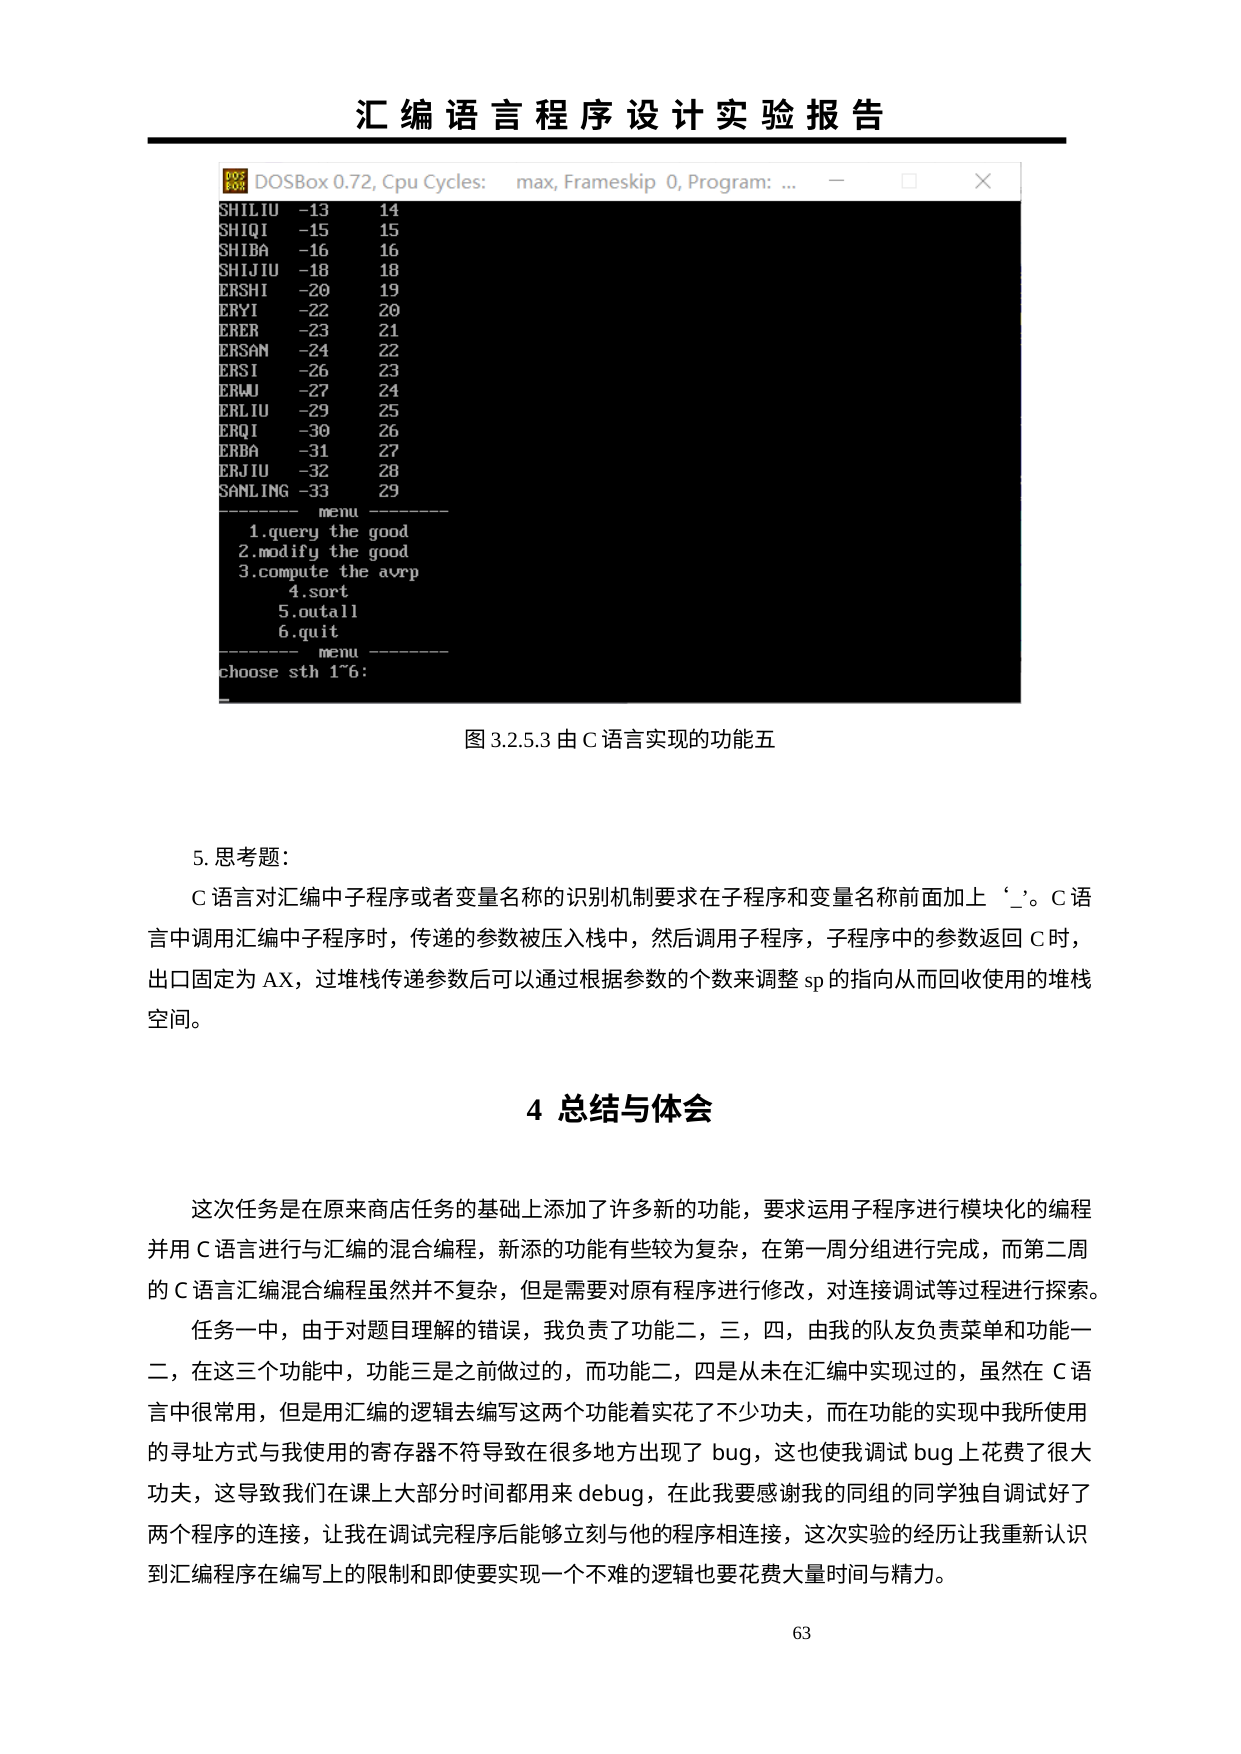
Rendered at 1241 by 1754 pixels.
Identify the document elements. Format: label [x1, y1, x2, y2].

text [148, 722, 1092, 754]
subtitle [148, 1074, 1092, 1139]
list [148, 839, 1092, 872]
picture [218, 162, 1022, 704]
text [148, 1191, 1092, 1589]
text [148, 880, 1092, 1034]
